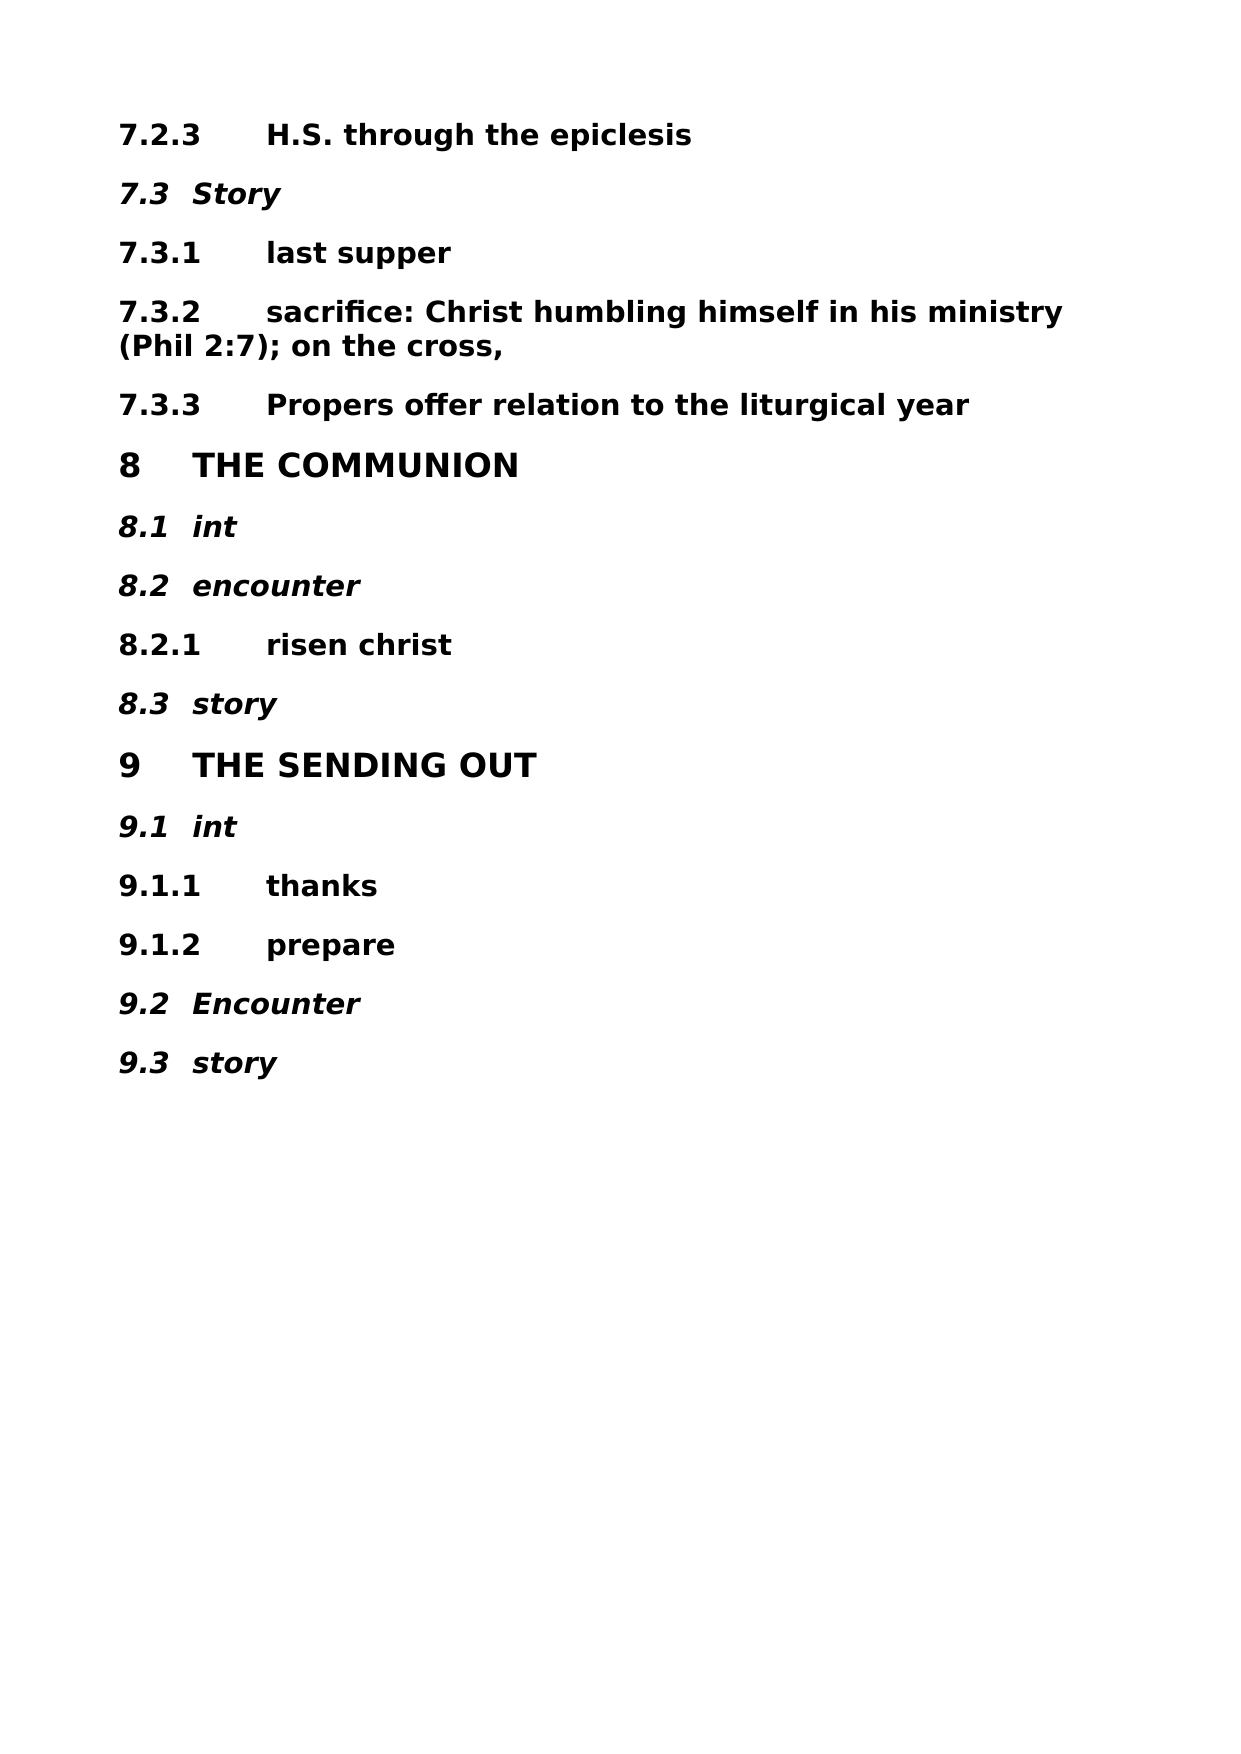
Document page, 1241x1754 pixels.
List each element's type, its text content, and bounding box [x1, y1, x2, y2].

subtitle thanks [118, 869, 1122, 903]
subtitle story [118, 1046, 1122, 1080]
subtitle Encounter [118, 987, 1122, 1021]
subtitle Story [118, 177, 1122, 211]
subtitle last supper [118, 236, 1122, 270]
subtitle int [118, 511, 1122, 545]
subtitle encounter [118, 570, 1122, 604]
subtitle H.S. through the epiclesis [118, 118, 1122, 152]
subtitle int [118, 810, 1122, 844]
subtitle THE COMMUNION [118, 447, 1122, 486]
subtitle Propers offer relation to the liturgical year [118, 388, 1122, 422]
subtitle risen christ [118, 629, 1122, 663]
subtitle prepare [118, 928, 1122, 962]
subtitle story [118, 688, 1122, 722]
subtitle THE SENDING OUT [118, 747, 1122, 785]
subtitle sacrifice: Christ humbling himself in his ministry (Phil 2:7); on the cross, [118, 295, 1122, 363]
